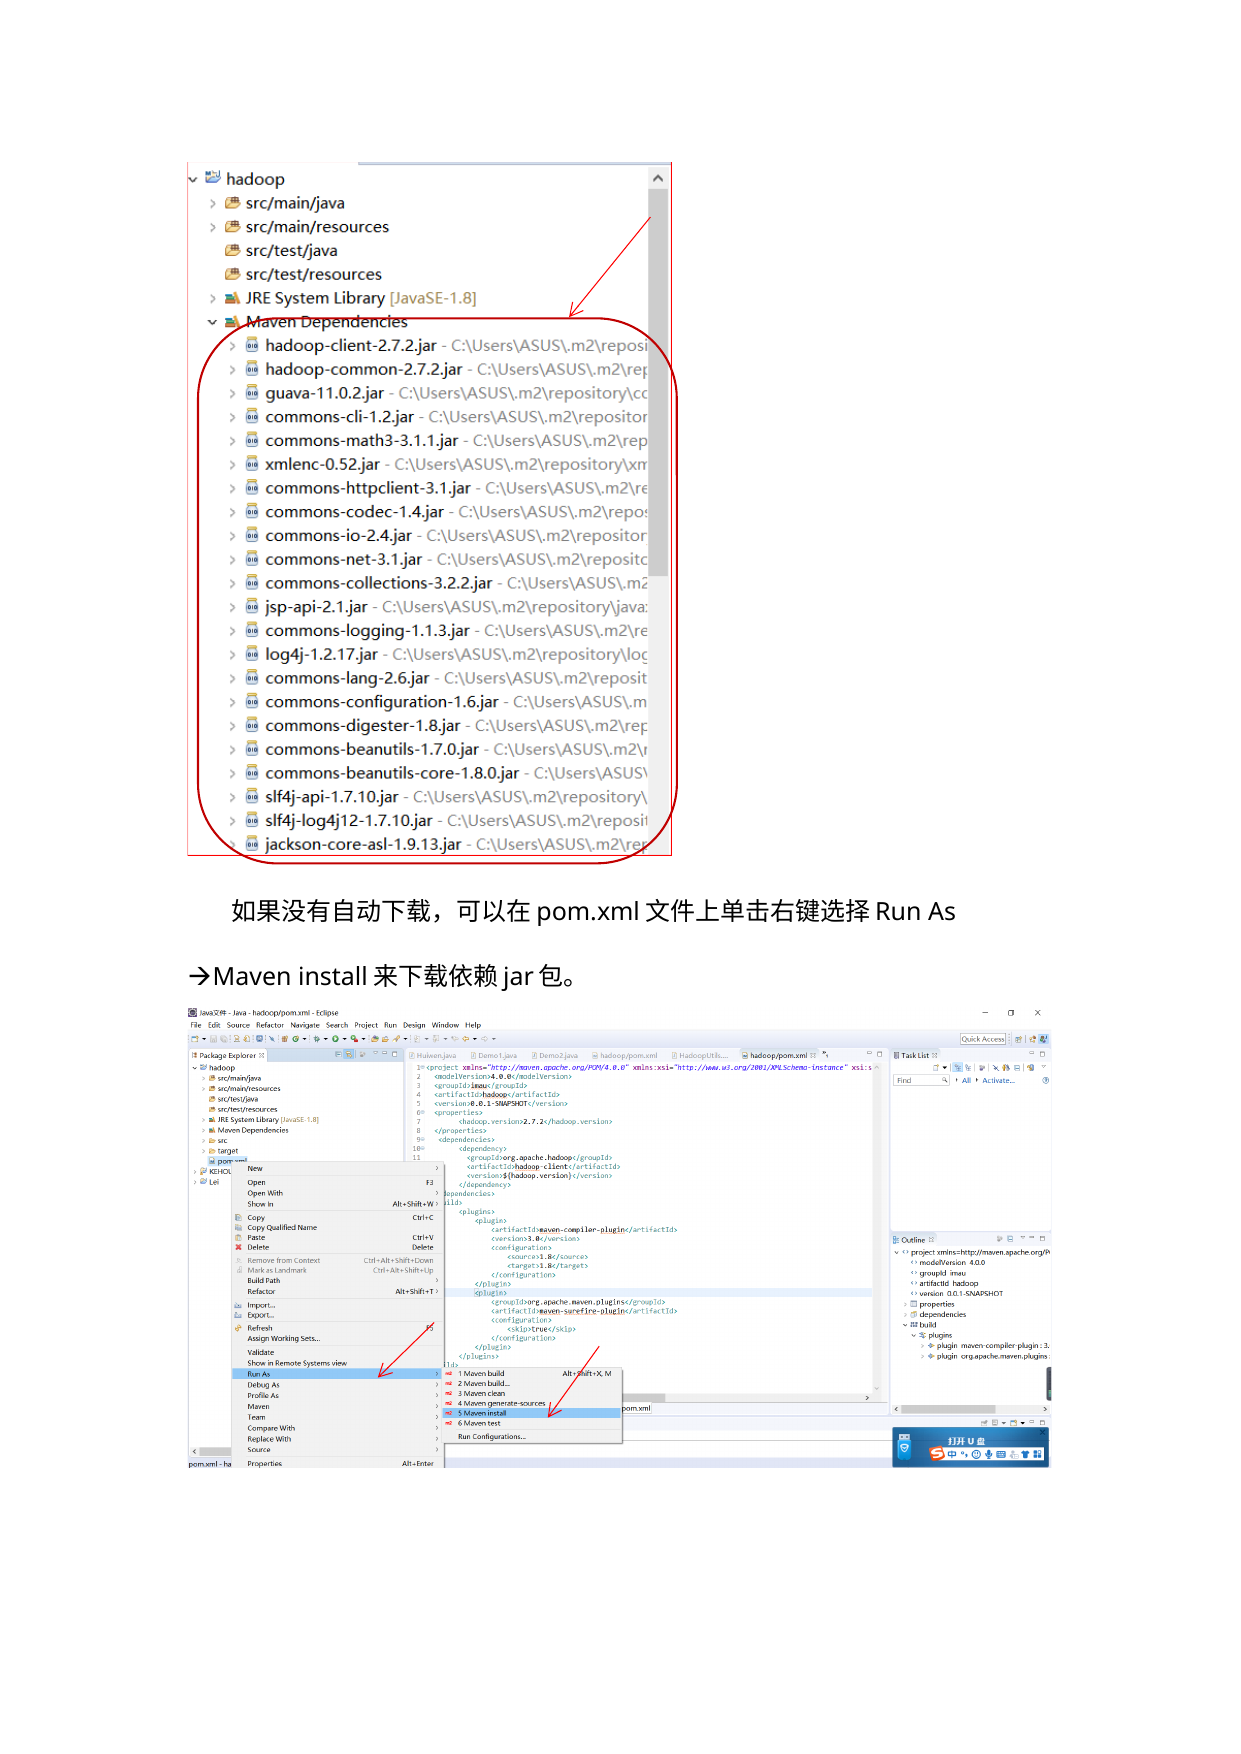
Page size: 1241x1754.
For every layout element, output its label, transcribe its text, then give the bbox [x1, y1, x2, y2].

picture [187, 1007, 1052, 1468]
picture [635, 817, 672, 856]
list 如果没有自动下载，可以在pom.xml文件上单击右键选择Run As Maven install来下载依赖jar包。 [187, 877, 1053, 1007]
picture [200, 320, 672, 856]
picture [187, 162, 672, 856]
